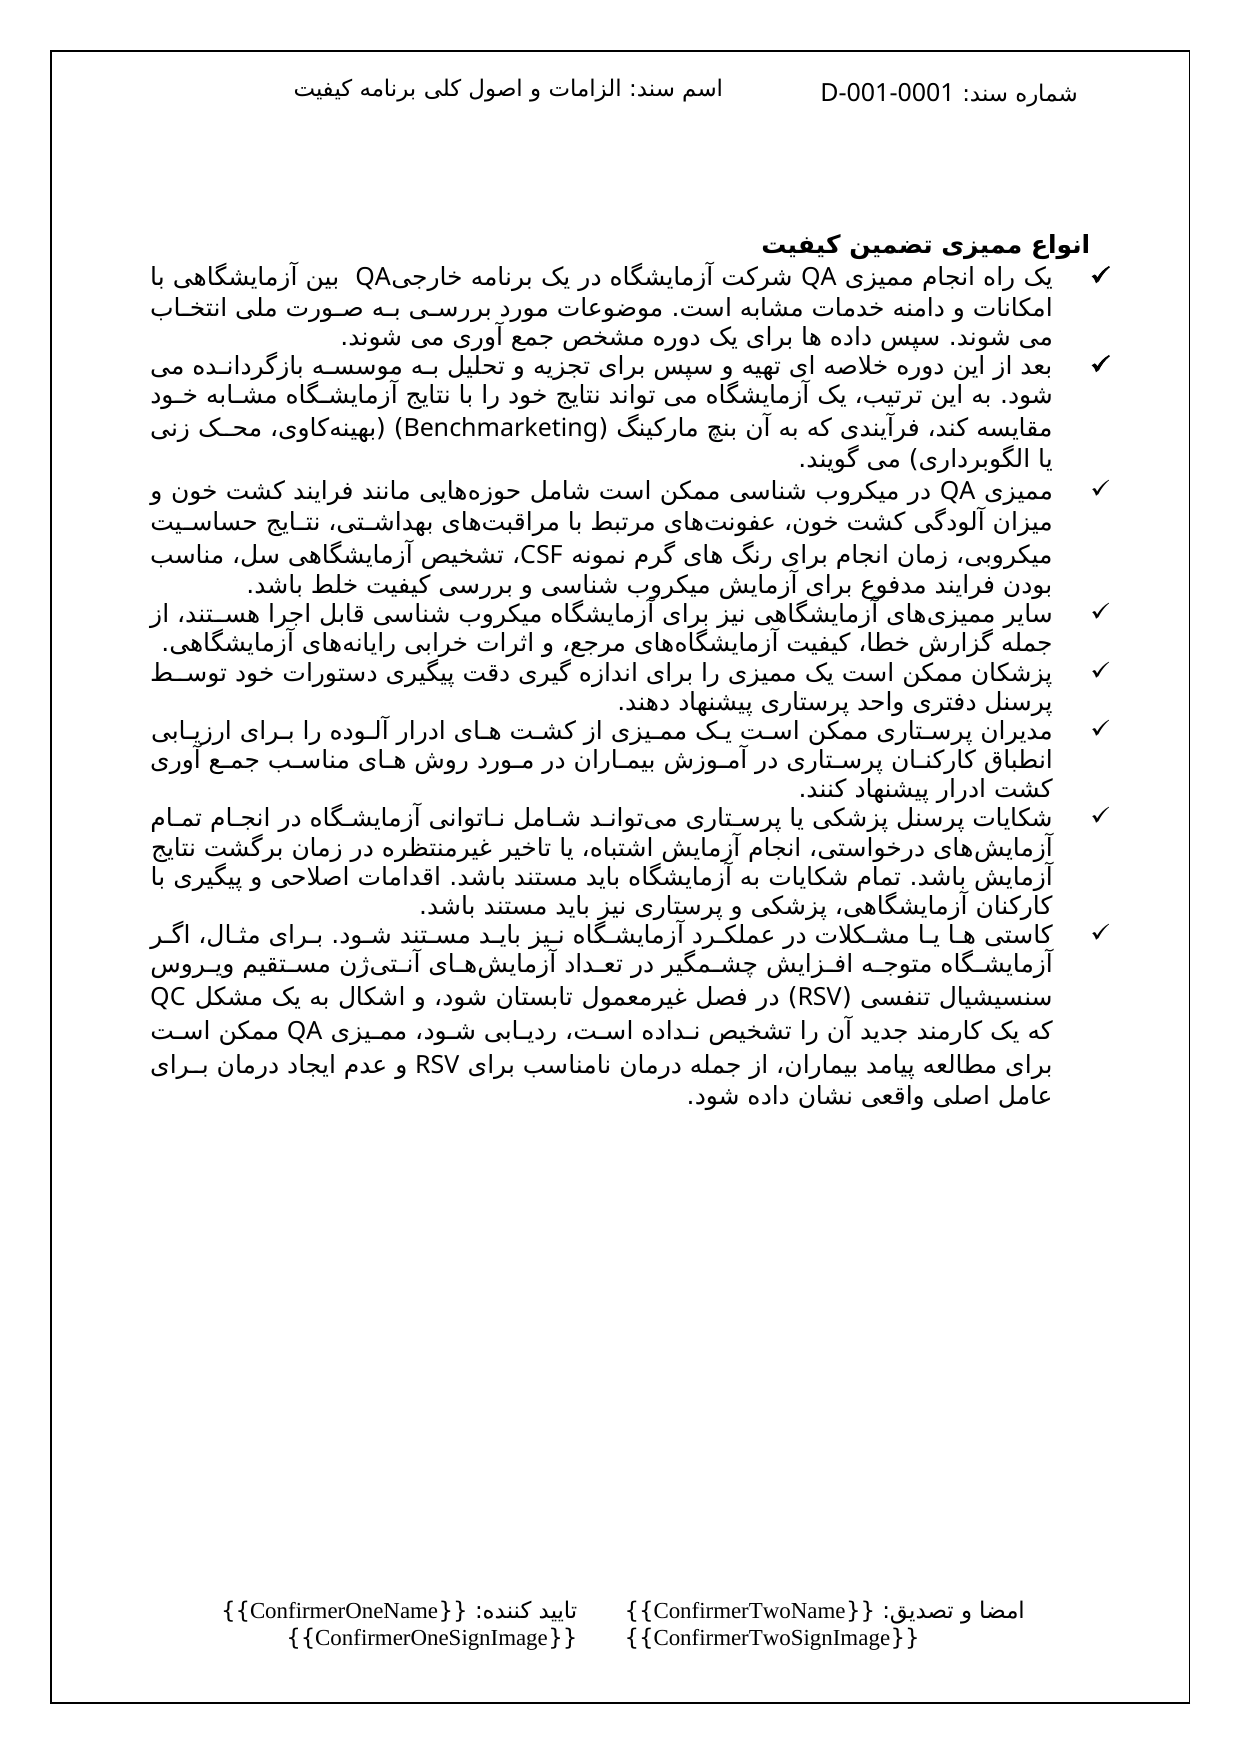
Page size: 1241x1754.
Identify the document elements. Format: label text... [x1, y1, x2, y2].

list شکایات پرسنل پزشکی یا پرستاری می‌تواند شامل ناتوانی آزمایشگاه در انجام تمام آزمایش‌های درخواستی، انجام آزمایش اشتباه، یا تاخیر غیرمنتظره در زمان برگشت نتایج آزمایش باشد. تمام شکایات به آزمایشگاه باید مستند باشد. اقدامات اصلاحی و پیگیری با کارکنان آزمایشگاهی، پزشکی و پرستاری نیز باید مستند باشد. [150, 804, 1090, 920]
list کاستی ها یا مشکلات در عملکرد آزمایشگاه نیز باید مستند شود. برای مثال، اگر آزمایشگاه متوجه افزایش چشمگیر در تعداد آزمایش‌های آنتی‌ژن مستقیم ویروس سنسیشیال تنفسی (RSV) در فصل غیرمعمول تابستان شود، و اشکال به یک مشکل QC که یک کارمند جدید آن را تشخیص نداده است، ردیابی شود، ممیزی QA ممکن است برای مطالعه پیامد بیماران، از جمله درمان نامناسب برای RSV و عدم ایجاد درمان برای عامل اصلی واقعی نشان داده شود. [150, 920, 1090, 1110]
list سایر ممیزی‌های آزمایشگاهی نیز برای آزمایشگاه میکروب شناسی قابل اجرا هستند، از جمله گزارش خطا، کیفیت آزمایشگاه‌های مرجع، و اثرات خرابی رایانه‌های آزمایشگاهی. [150, 599, 1090, 658]
list مدیران پرستاری ممکن است یک ممیزی از کشت های ادرار آلوده را برای ارزیابی انطباق کارکنان پرستاری در آموزش بیماران در مورد روش های مناسب جمع آوری کشت ادرار پیشنهاد کنند. [150, 716, 1090, 804]
list پزشکان ممکن است یک ممیزی را برای اندازه گیری دقت پیگیری دستورات خود توسط پرسنل دفتری واحد پرستاری پیشنهاد دهند. [150, 658, 1090, 716]
list یک راه انجام ممیزی QA شرکت آزمایشگاه در یک برنامه خارجیQA بین آزمایشگاهی با امکانات و دامنه خدمات مشابه است. موضوعات مورد بررسی به صورت ملی انتخاب می شوند. سپس داده ها برای یک دوره مشخص جمع آوری می شوند. [150, 259, 1090, 351]
list بعد از این دوره خلاصه ای تهیه و سپس برای تجزیه و تحلیل به موسسه بازگردانده می شود. به این ترتیب، یک آزمایشگاه می تواند نتایج خود را با نتایج آزمایشگاه مشابه خود مقایسه کند، فرآیندی که به آن بنچ مارکینگ (Benchmarketing) (بهینه‌کاوی، محک زنی یا الگوبرداری) می گویند. [150, 351, 1090, 473]
list انواع ممیزی تضمین کیفیت [150, 230, 1090, 259]
list ممیزی QA در میکروب شناسی ممکن است شامل حوزه‌هایی مانند فرایند کشت خون و میزان آلودگی کشت خون، عفونت‌های مرتبط با مراقبت‌های بهداشتی، نتایج حساسیت میکروبی، زمان انجام برای رنگ های گرم نمونه CSF، تشخیص آزمایشگاهی سل، مناسب بودن فرایند مدفوع برای آزمایش میکروب شناسی و بررسی کیفیت خلط باشد. [150, 473, 1090, 599]
